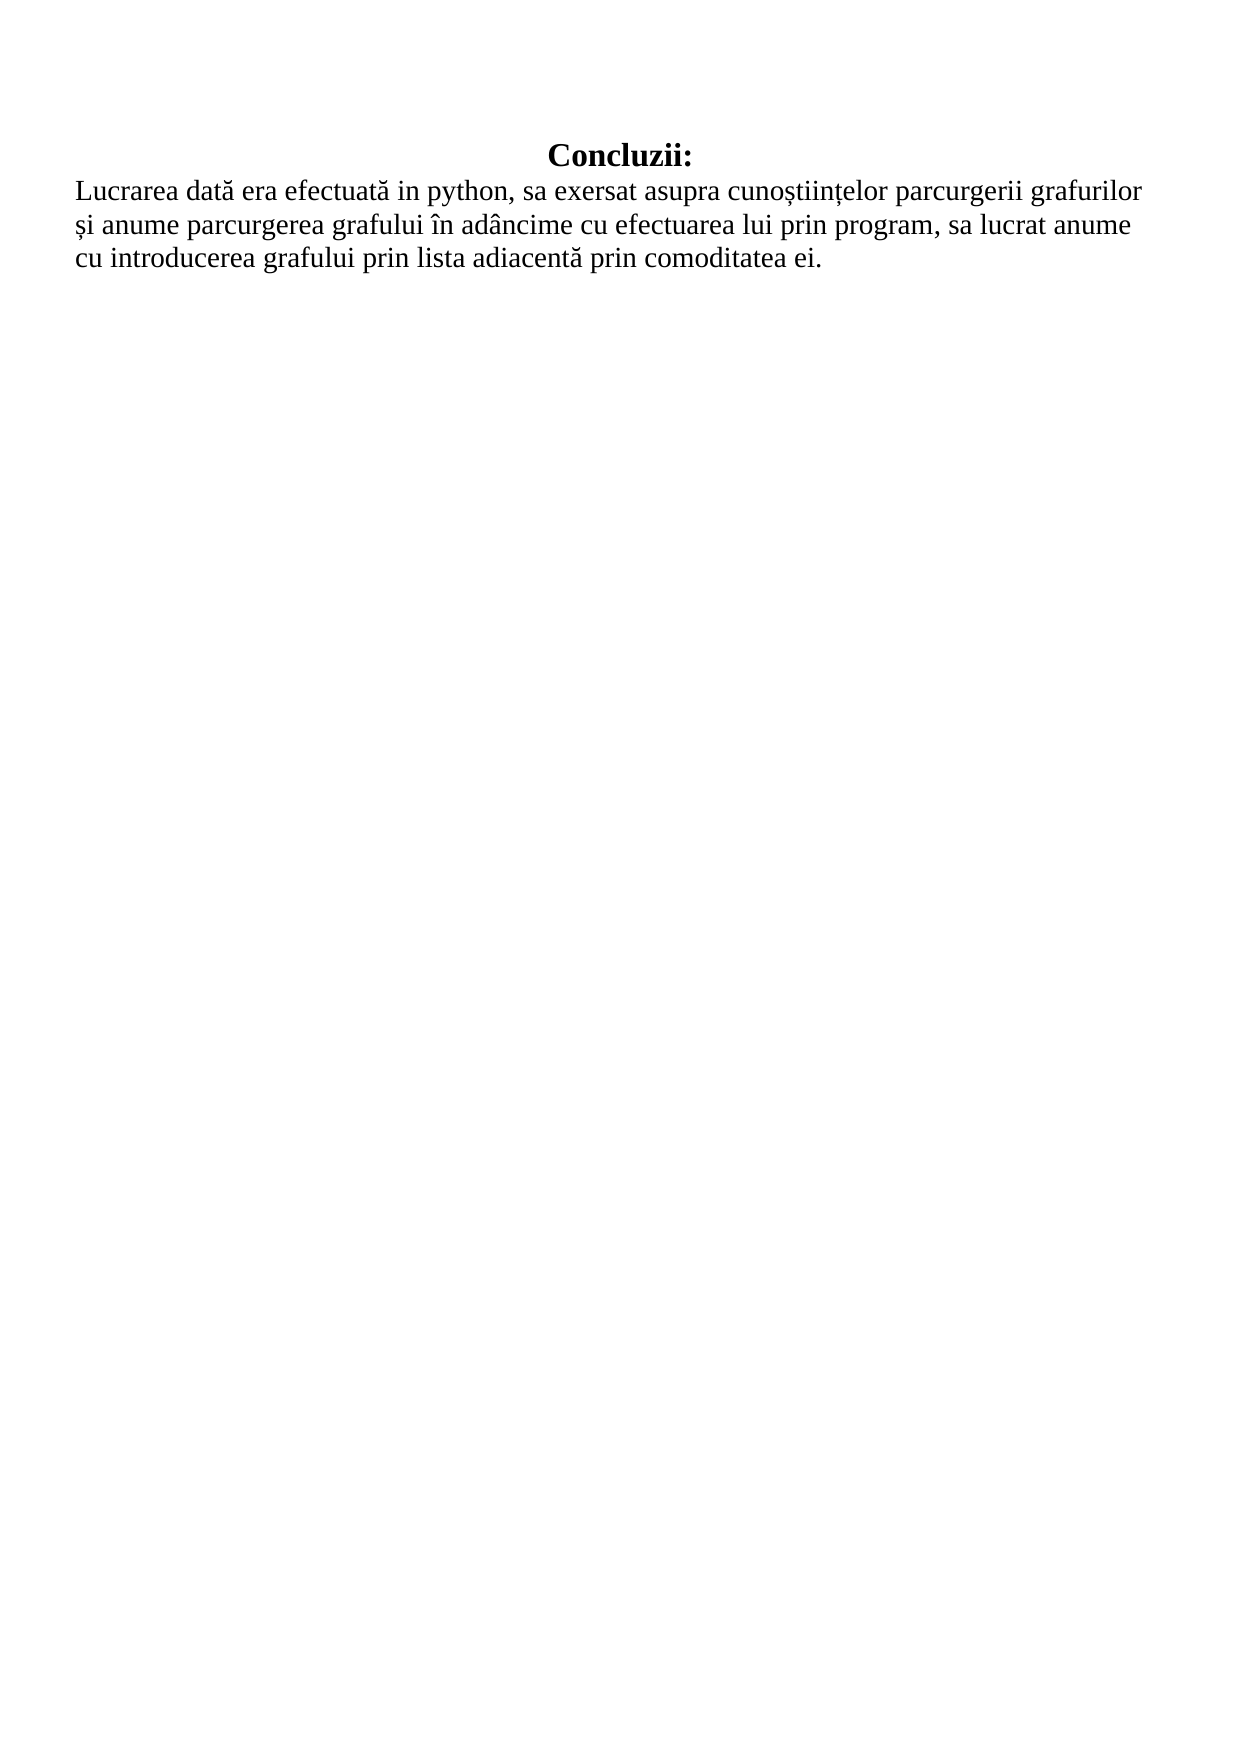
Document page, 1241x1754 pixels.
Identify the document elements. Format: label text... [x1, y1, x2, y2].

text Lucrarea dată era efectuată in python, sa exersat asupra cunoștiințelor parcurgerii grafurilor și anume parcurgerea grafului în adâncime cu efectuarea lui prin program, sa lucrat anume cu introducerea grafului prin lista adiacentă prin comoditatea ei. [75, 173, 1165, 274]
subtitle Concluzii: [75, 135, 1165, 173]
